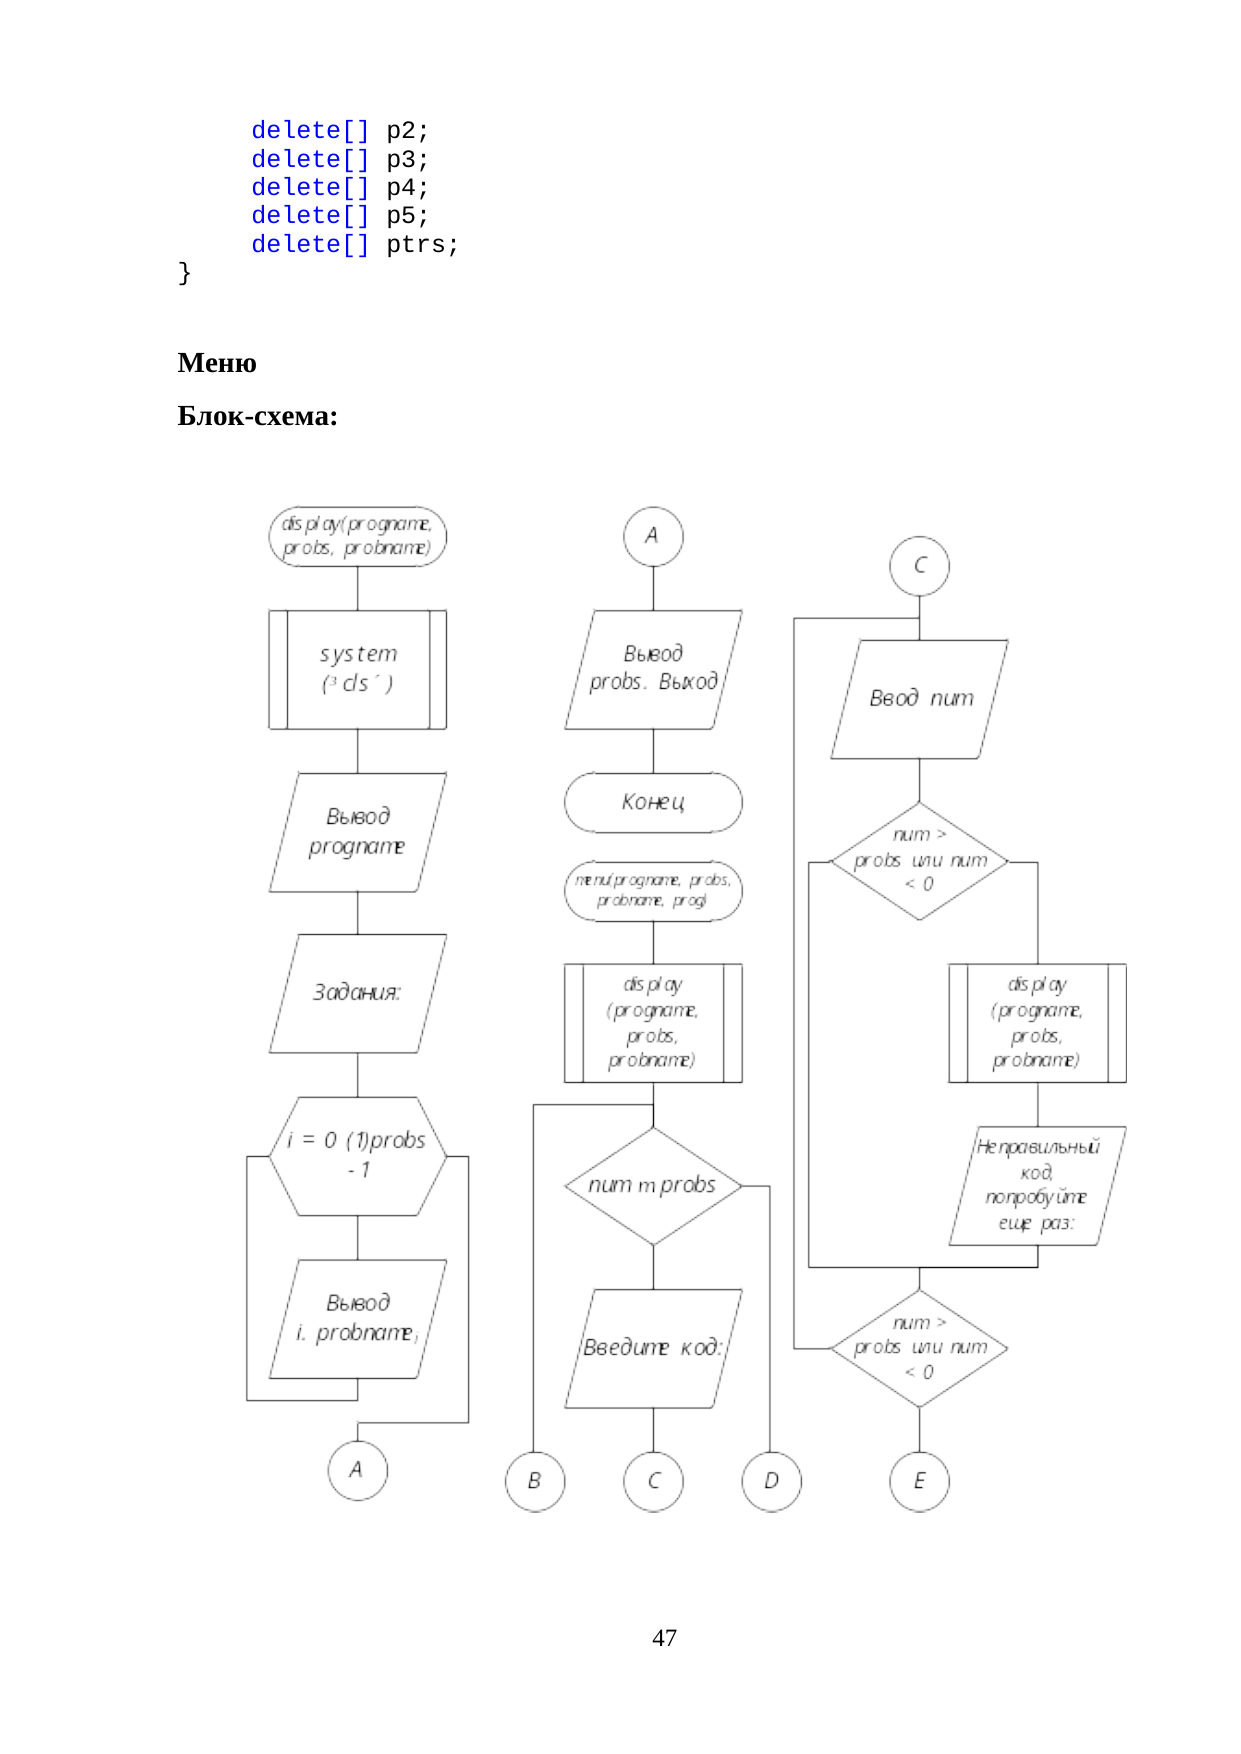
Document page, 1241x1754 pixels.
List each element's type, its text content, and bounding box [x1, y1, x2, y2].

text delete[] p4; [177, 175, 1152, 203]
text } [177, 260, 1152, 288]
text delete[] ptrs; [177, 231, 1152, 260]
text Меню [177, 345, 1152, 378]
text delete[] p5; [177, 203, 1152, 231]
text delete[] p3; [177, 146, 1152, 175]
text delete[] p2; [177, 118, 1152, 146]
text Блок-схема: [177, 398, 1152, 431]
